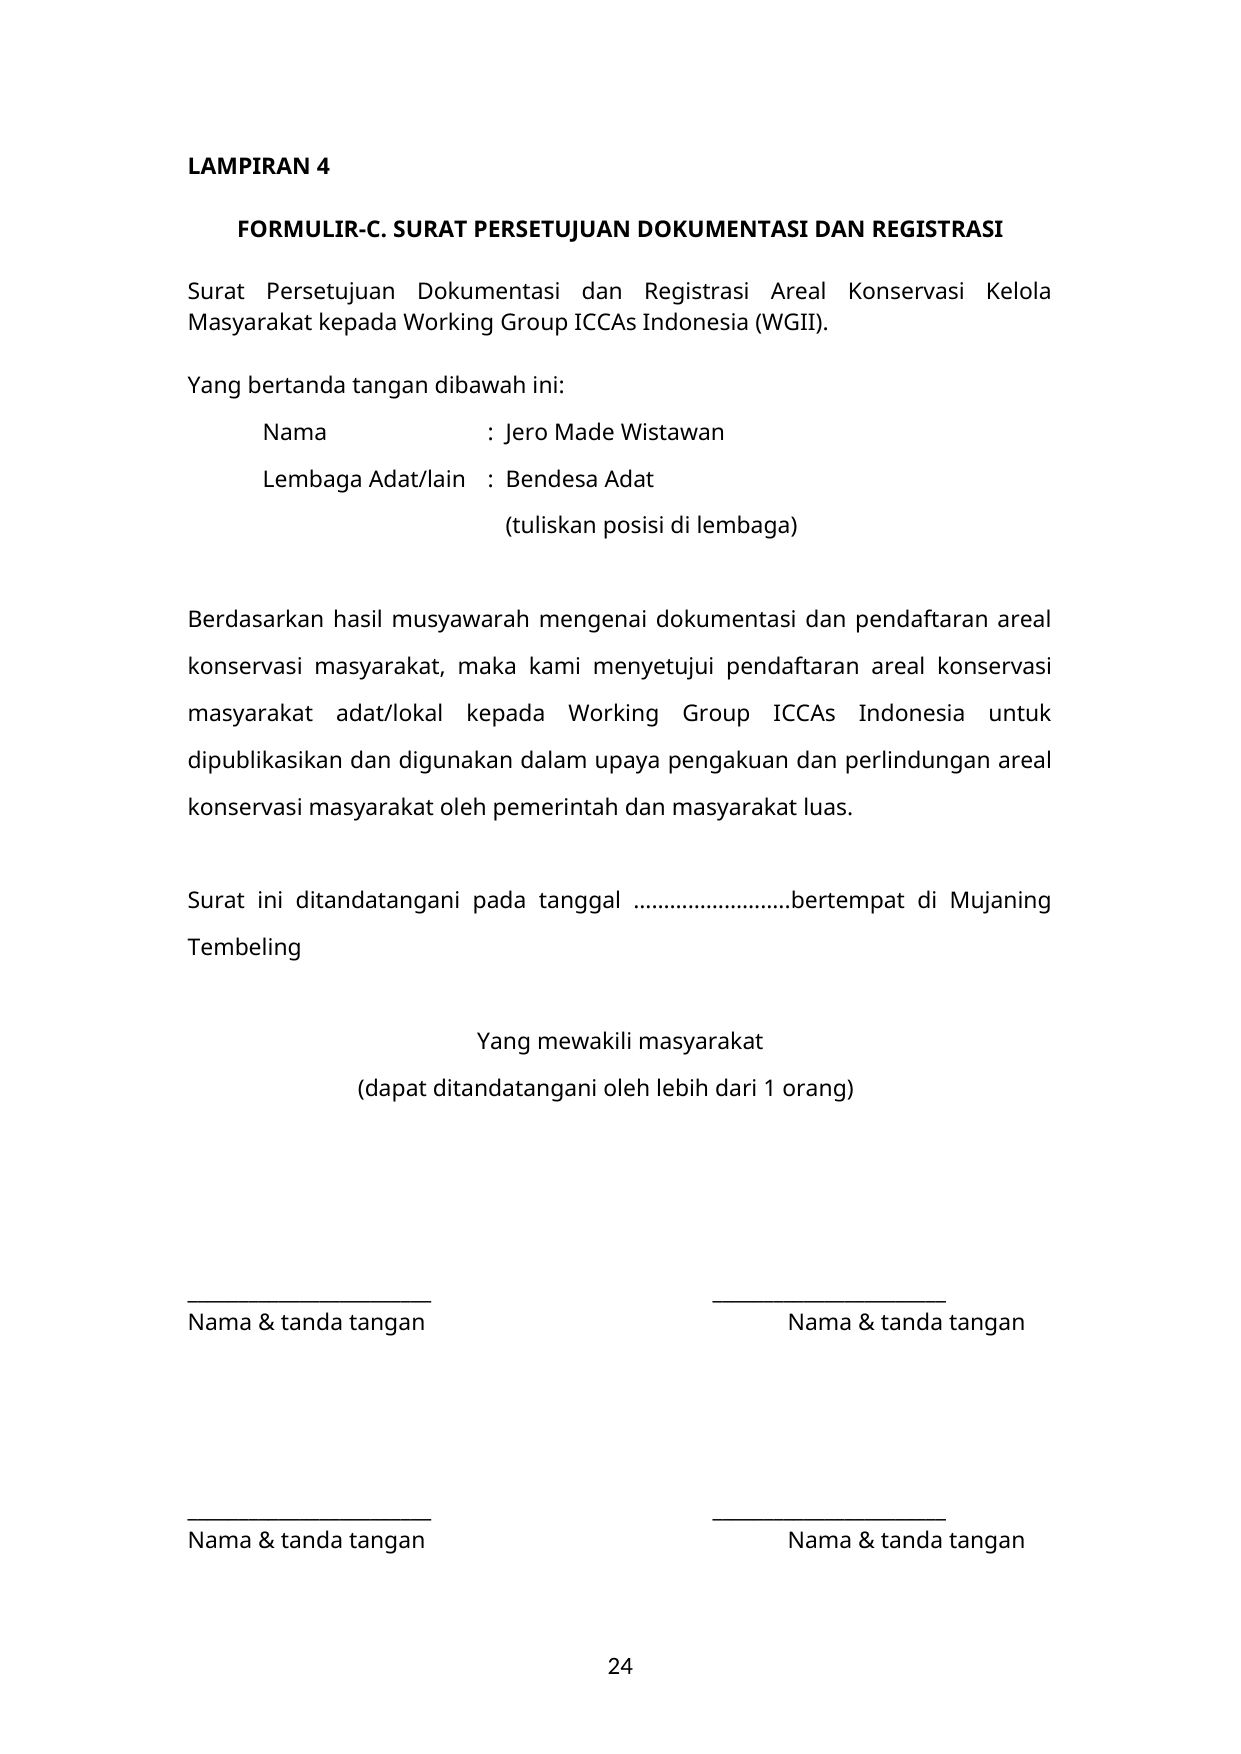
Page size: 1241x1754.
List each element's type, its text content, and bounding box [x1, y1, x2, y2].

text Surat Persetujuan Dokumentasi dan Registrasi Areal Konservasi Kelola Masyarakat kepada Working Group ICCAs Indonesia (WGII). [187, 275, 1053, 337]
text Berdasarkan hasil musyawarah mengenai dokumentasi dan pendaftaran areal konservasi masyarakat, maka kami menyetujui pendaftaran areal konservasi masyarakat adat/lokal kepada Working Group ICCAs Indonesia untuk dipublikasikan dan digunakan dalam upaya pengakuan dan perlindungan areal konservasi masyarakat oleh pemerintah dan masyarakat luas. [187, 603, 1053, 822]
text Lembaga Adat/lain : Bendesa Adat [262, 462, 1053, 494]
text Yang bertanda tangan dibawah ini: [187, 369, 1053, 400]
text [187, 1275, 1053, 1368]
text FORMULIR-C. SURAT PERSETUJUAN DOKUMENTASI DAN REGISTRASI [187, 212, 1053, 244]
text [187, 1493, 1053, 1586]
text Nama : Jero Made Wistawan [187, 416, 1053, 447]
text Yang mewakili masyarakat (dapat ditandatangani oleh lebih dari 1 orang) [187, 1025, 1053, 1103]
text (tuliskan posisi di lembaga) [487, 509, 1053, 541]
text Surat ini ditandatangani pada tanggal ……………………..bertempat di Mujaning Tembeling [187, 884, 1053, 962]
text LAMPIRAN 4 [187, 150, 1053, 181]
